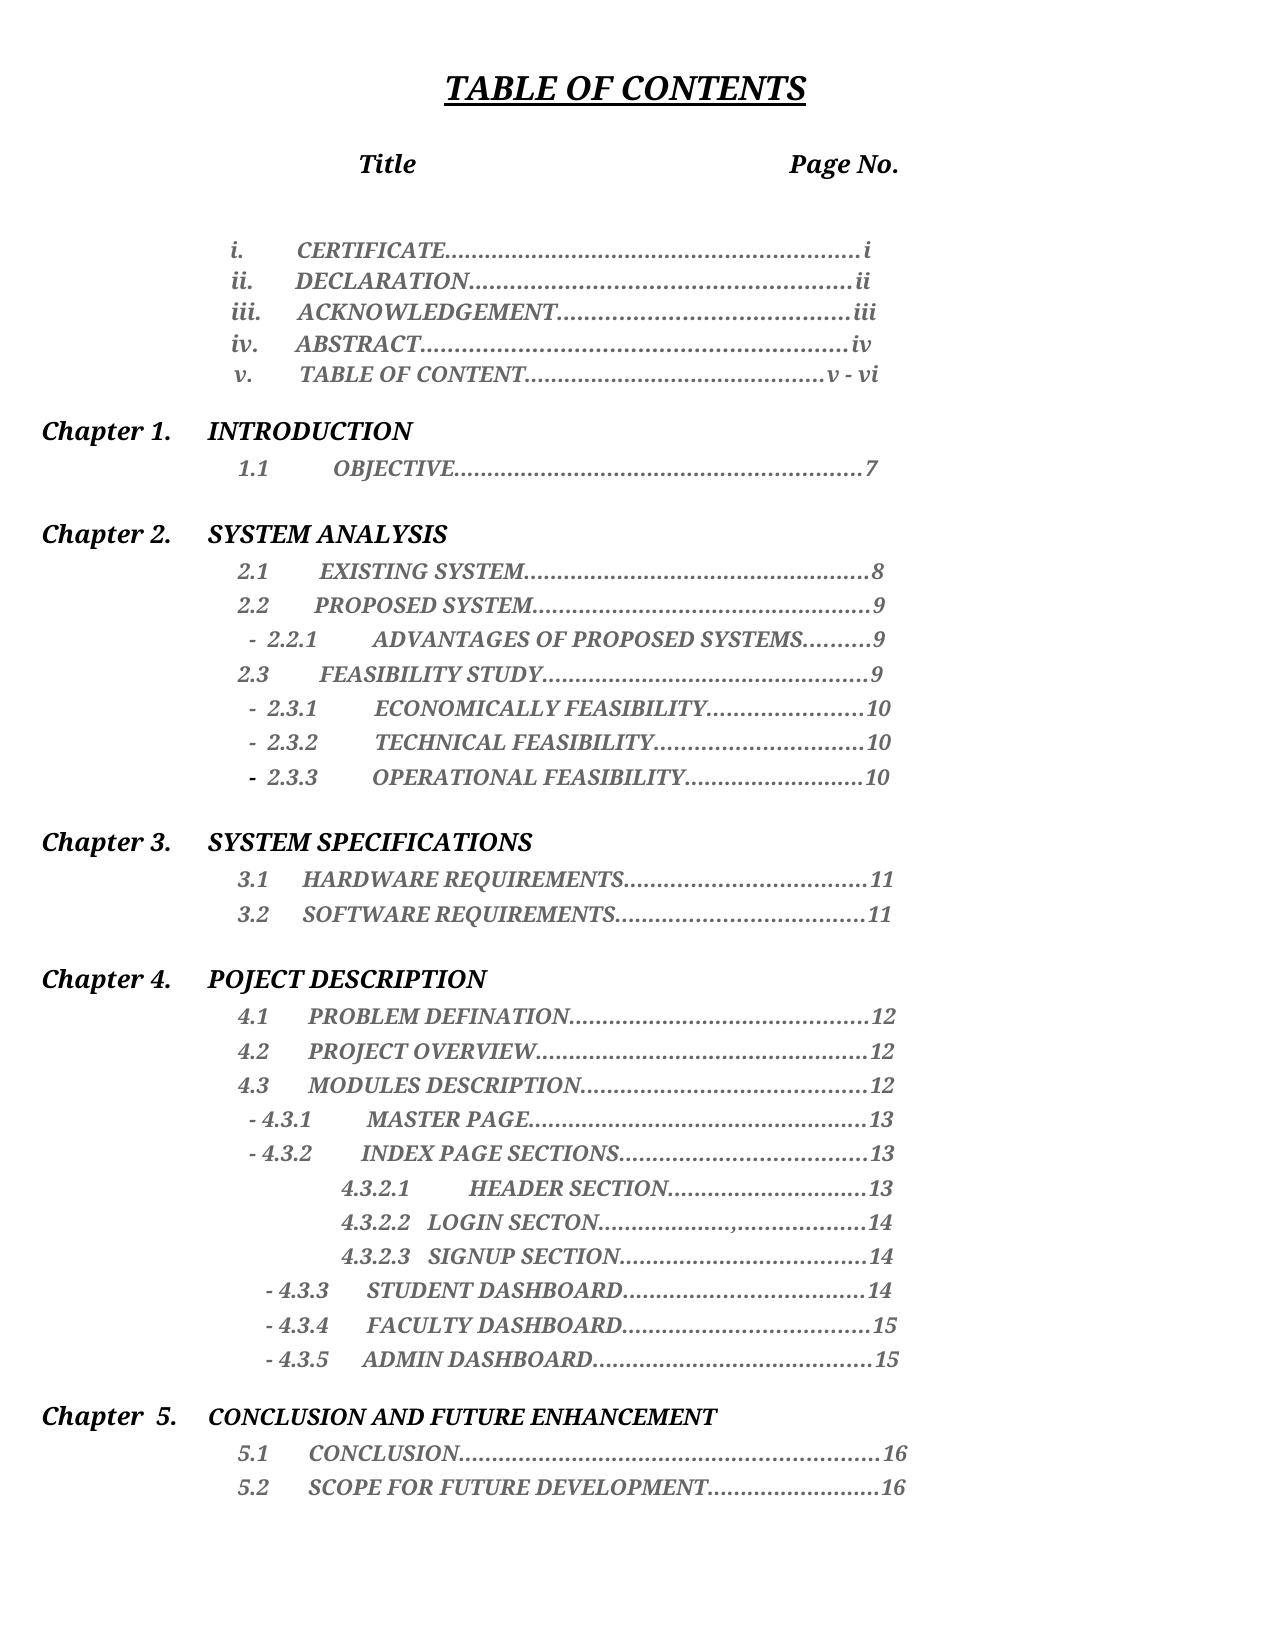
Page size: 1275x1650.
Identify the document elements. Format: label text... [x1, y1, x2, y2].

subtitle TABLE OF CONTENTS [31, 65, 1218, 111]
subtitle Title Page No. [358, 147, 1245, 181]
